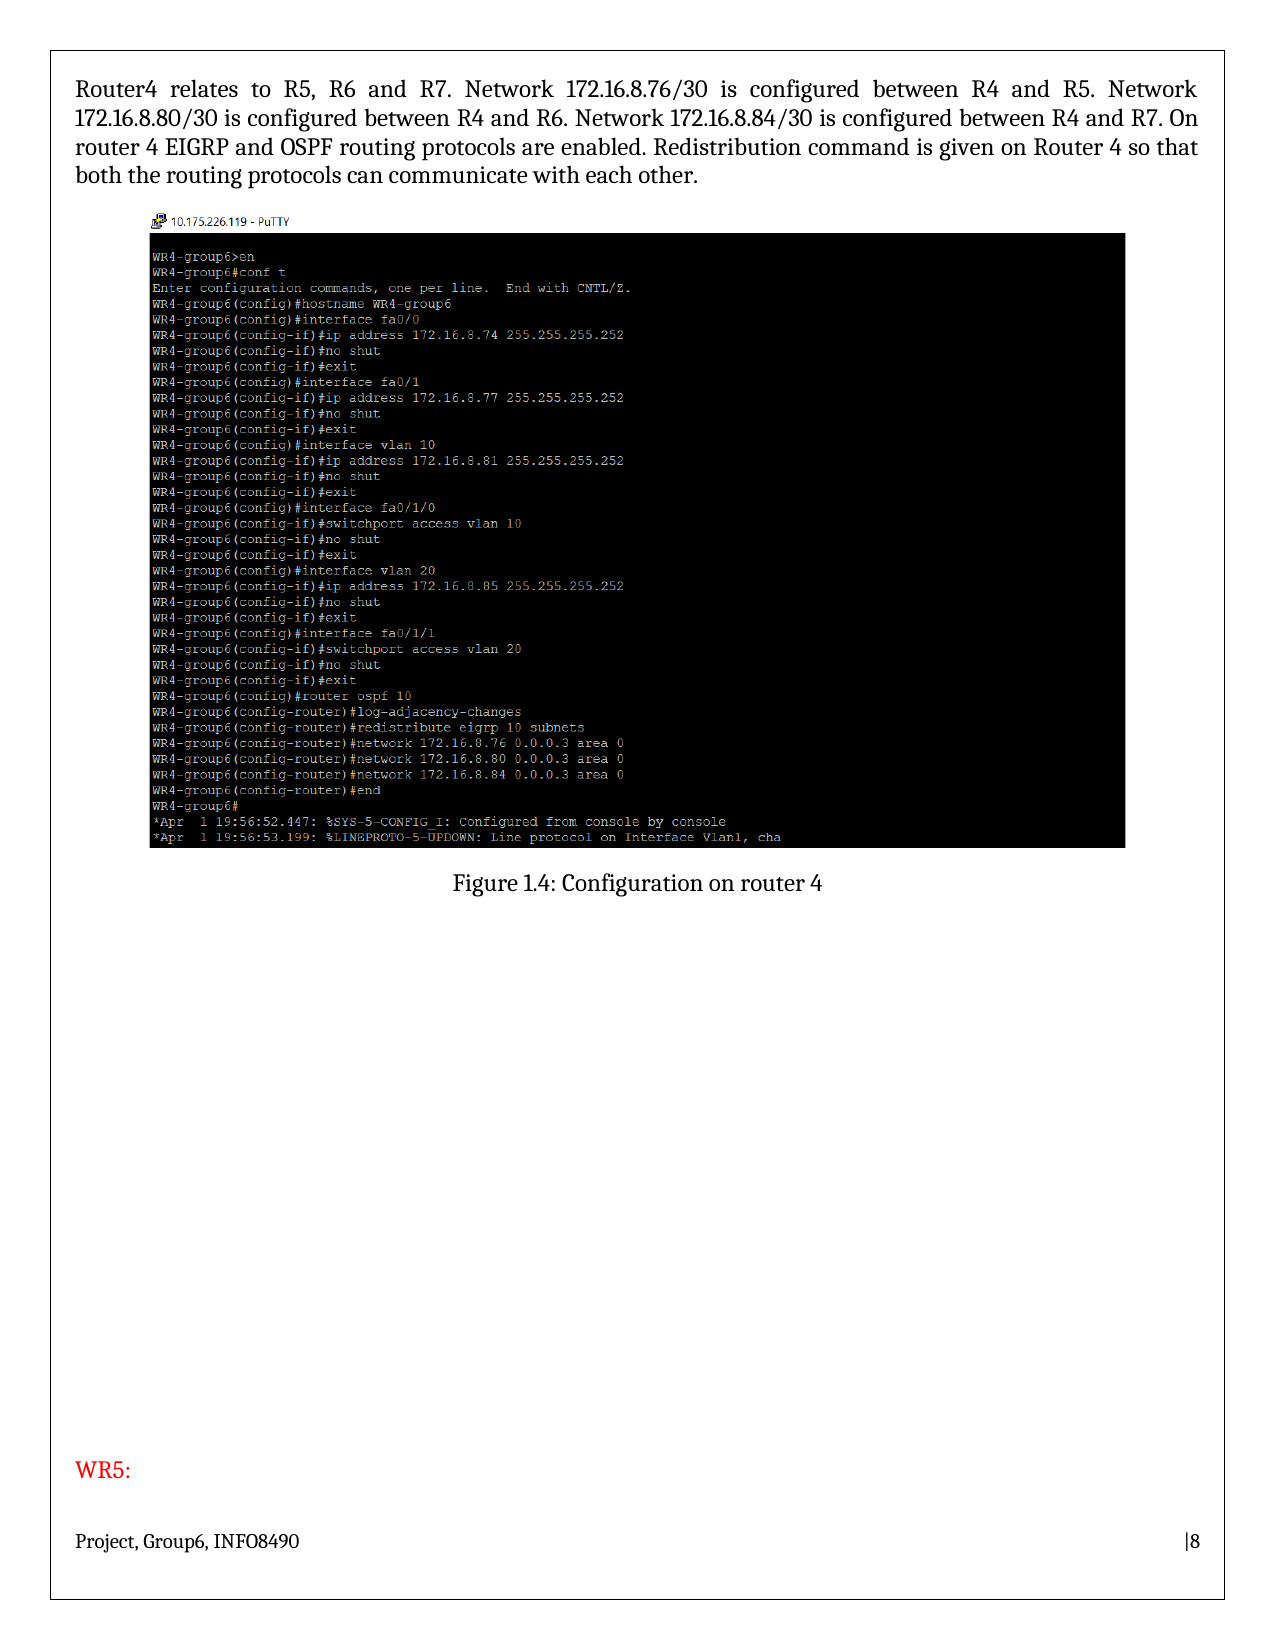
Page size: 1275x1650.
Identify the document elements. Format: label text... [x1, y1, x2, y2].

text Router4 relates to R5, R6 and R7. Network 172.16.8.76/30 is configured between R4 and R5. Network 172.16.8.80/30 is configured between R4 and R6. Network 172.16.8.84/30 is configured between R4 and R7. On router 4 EIGRP and OSPF routing protocols are enabled. Redistribution command is given on Router 4 so that both the routing protocols can communicate with each other. [75, 75, 1200, 190]
picture [149, 210, 1126, 848]
text WR5: [75, 1456, 1200, 1484]
text Figure 1.4: Configuration on router 4 [75, 869, 1200, 897]
